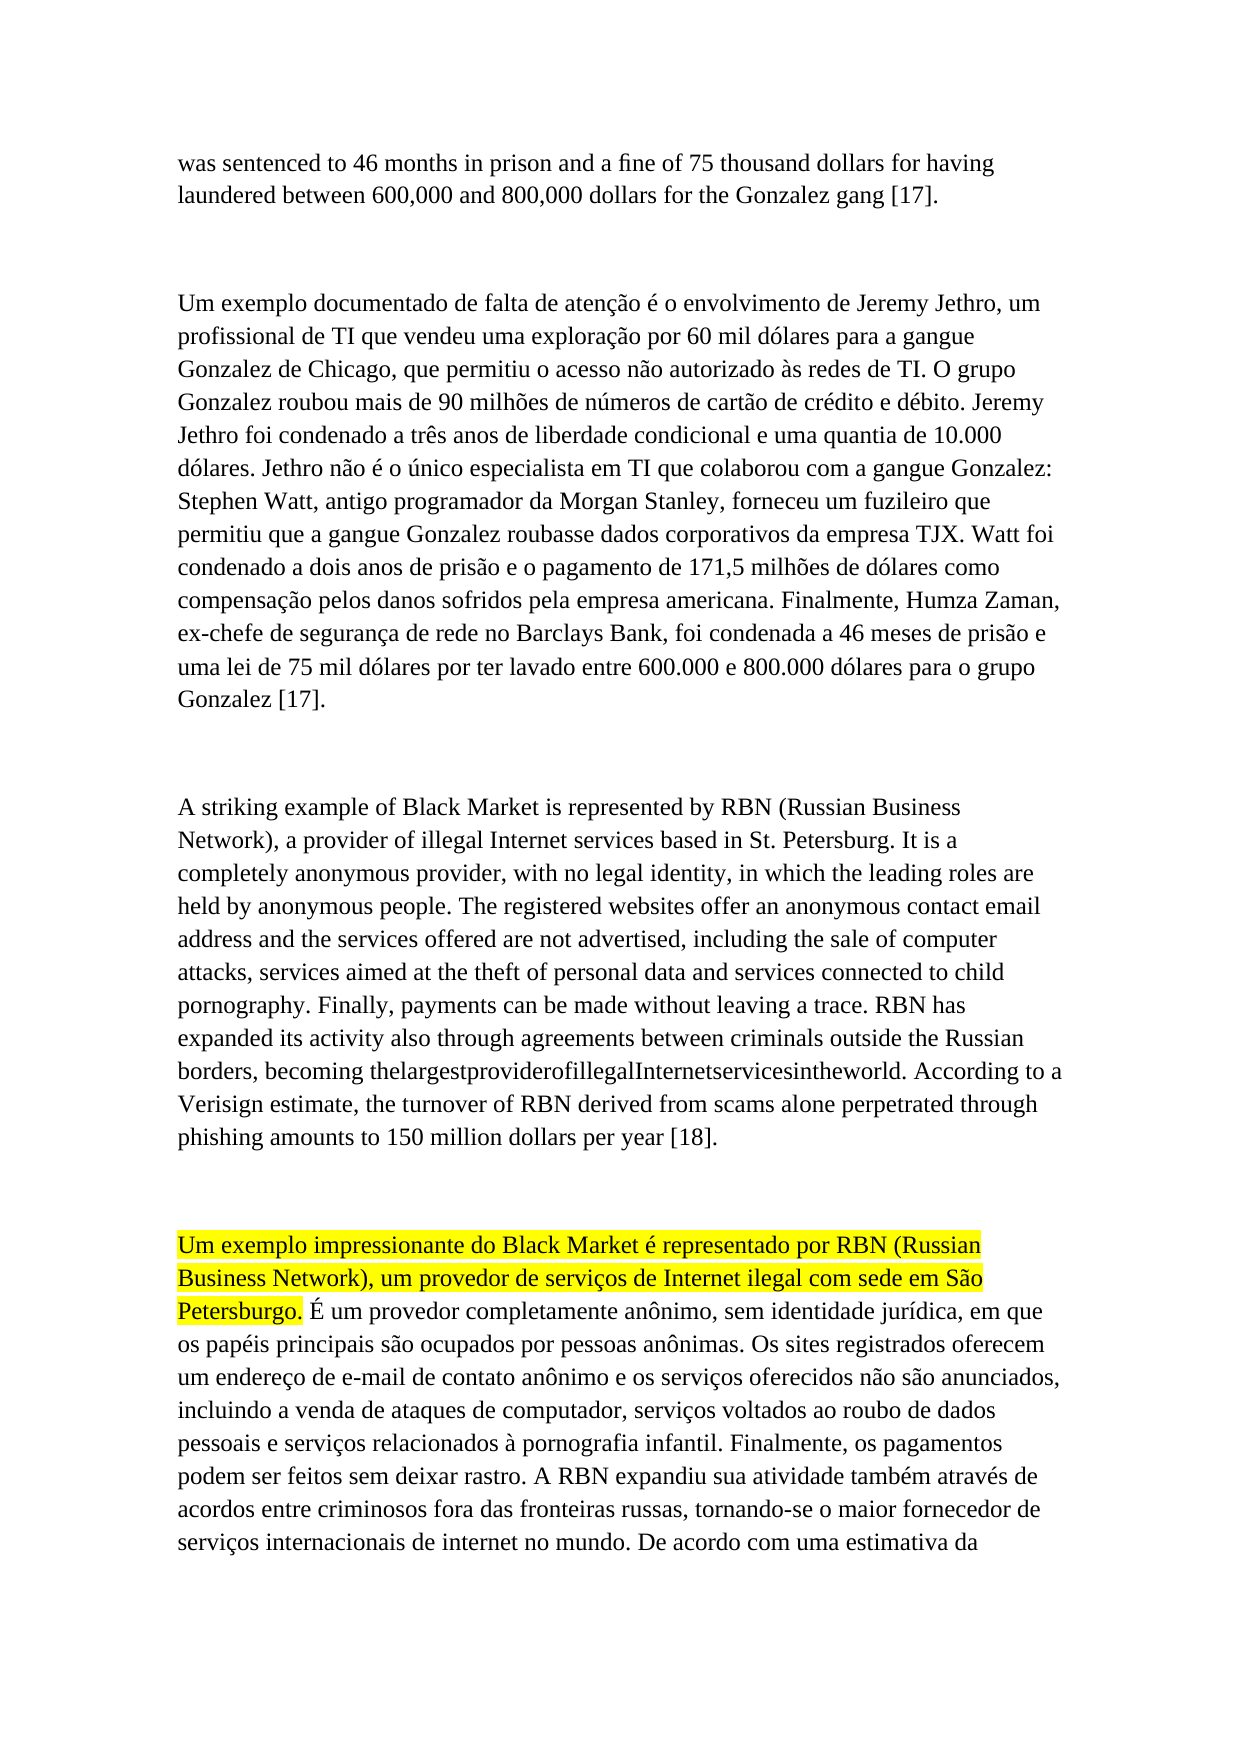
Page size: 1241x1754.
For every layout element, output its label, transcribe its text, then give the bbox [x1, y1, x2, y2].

text A striking example of Black Market is represented by RBN (Russian Business Network), a provider of illegal Internet services based in St. Petersburg. It is a completely anonymous provider, with no legal identity, in which the leading roles are held by anonymous people. The registered websites offer an anonymous contact email address and the services offered are not advertised, including the sale of computer attacks, services aimed at the theft of personal data and services connected to child pornography. Finally, payments can be made without leaving a trace. RBN has expanded its activity also through agreements between criminals outside the Russian borders, becoming thelargestproviderofillegalInternetservicesintheworld. According to a Verisign estimate, the turnover of RBN derived from scams alone perpetrated through phishing amounts to 150 million dollars per year [18]. [177, 792, 1063, 1151]
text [177, 148, 1063, 209]
text Um exemplo documentado de falta de atenção é o envolvimento de Jeremy Jethro, um profissional de TI que vendeu uma exploração por 60 mil dólares para a gangue Gonzalez de Chicago, que permitiu o acesso não autorizado às redes de TI. O grupo Gonzalez roubou mais de 90 milhões de números de cartão de crédito e débito. Jeremy Jethro foi condenado a três anos de liberdade condicional e uma quantia de 10.000 dólares. Jethro não é o único especialista em TI que colaborou com a gangue Gonzalez: Stephen Watt, antigo programador da Morgan Stanley, forneceu um fuzileiro que permitiu que a gangue Gonzalez roubasse dados corporativos da empresa TJX. Watt foi condenado a dois anos de prisão e o pagamento de 171,5 milhões de dólares como compensação pelos danos sofridos pela empresa americana. Finalmente, Humza Zaman, ex-chefe de segurança de rede no Barclays Bank, foi condenada a 46 meses de prisão e uma lei de 75 mil dólares por ter lavado entre 600.000 e 800.000 dólares para o grupo Gonzalez [17]. [177, 288, 1063, 713]
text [177, 1230, 1063, 1556]
